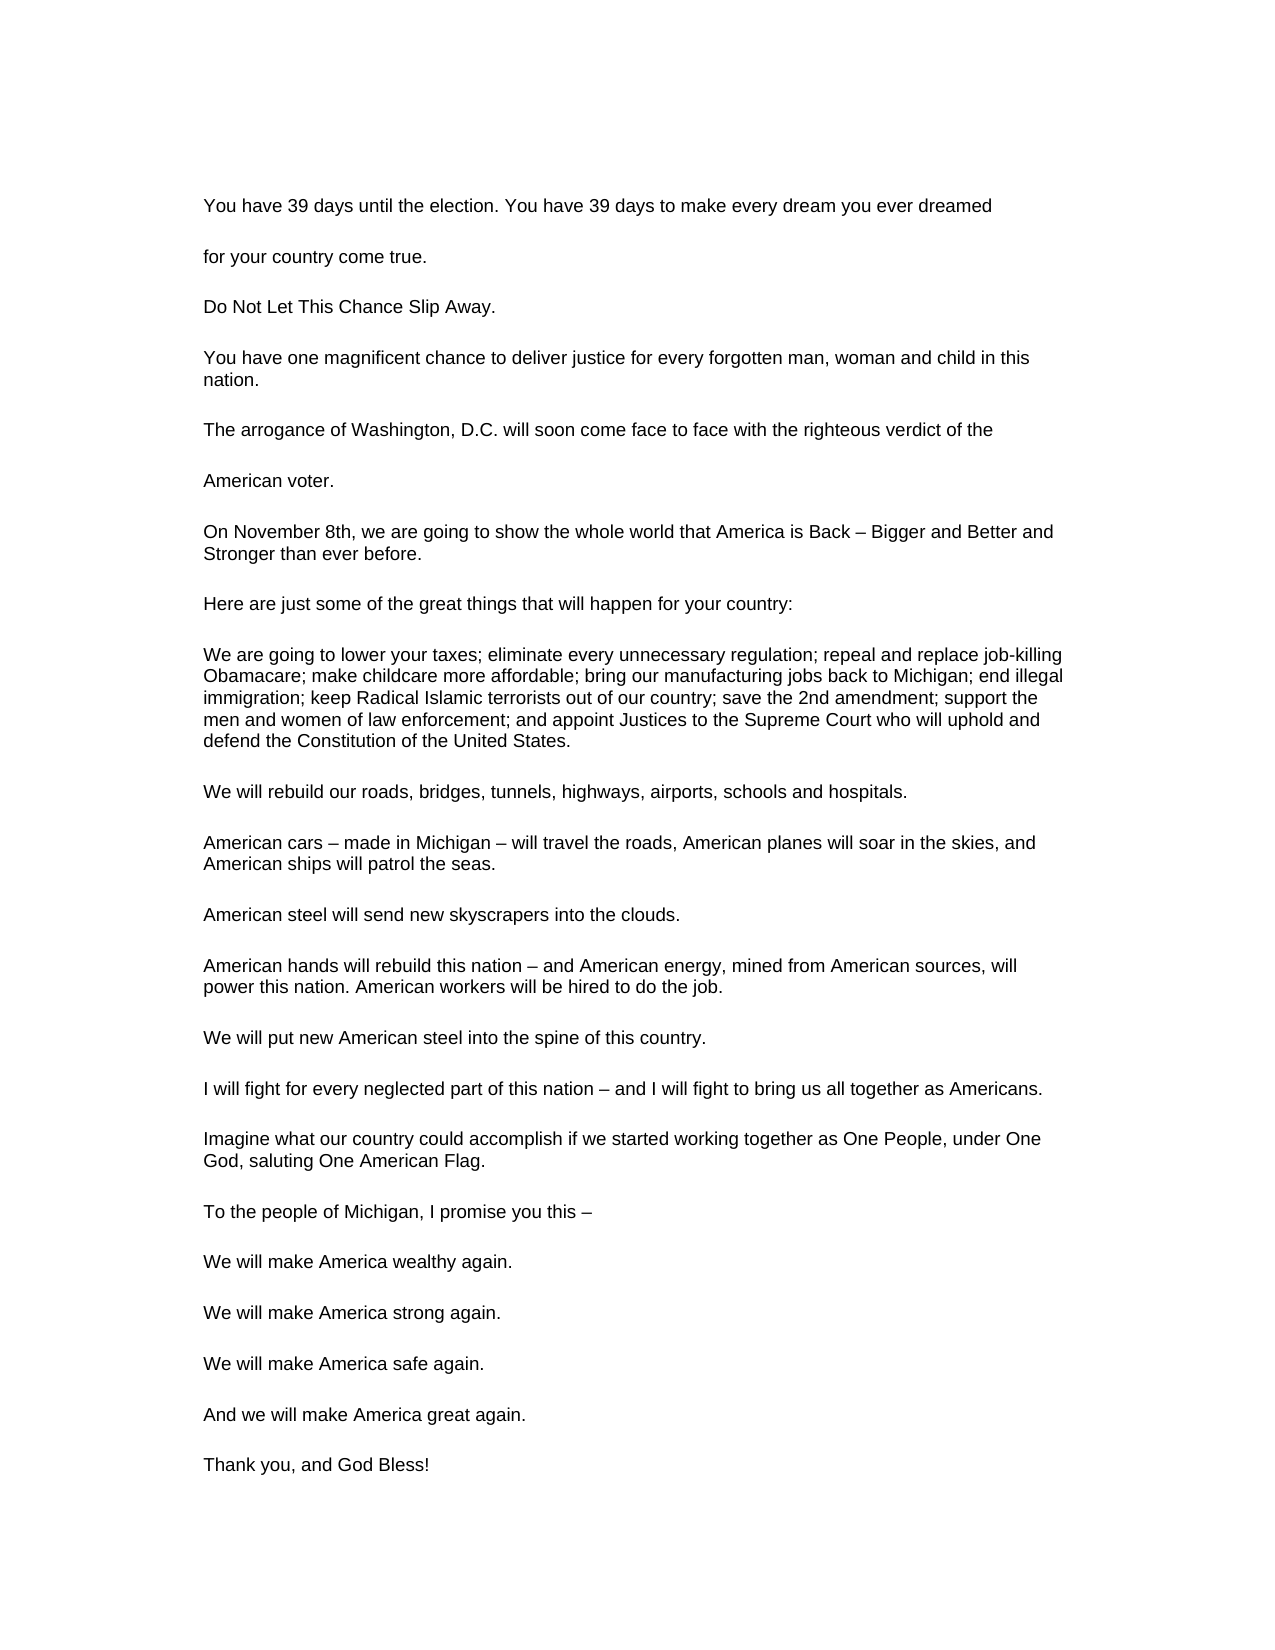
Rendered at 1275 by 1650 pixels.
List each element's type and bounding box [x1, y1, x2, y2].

table_cell [188, 150, 1087, 1491]
